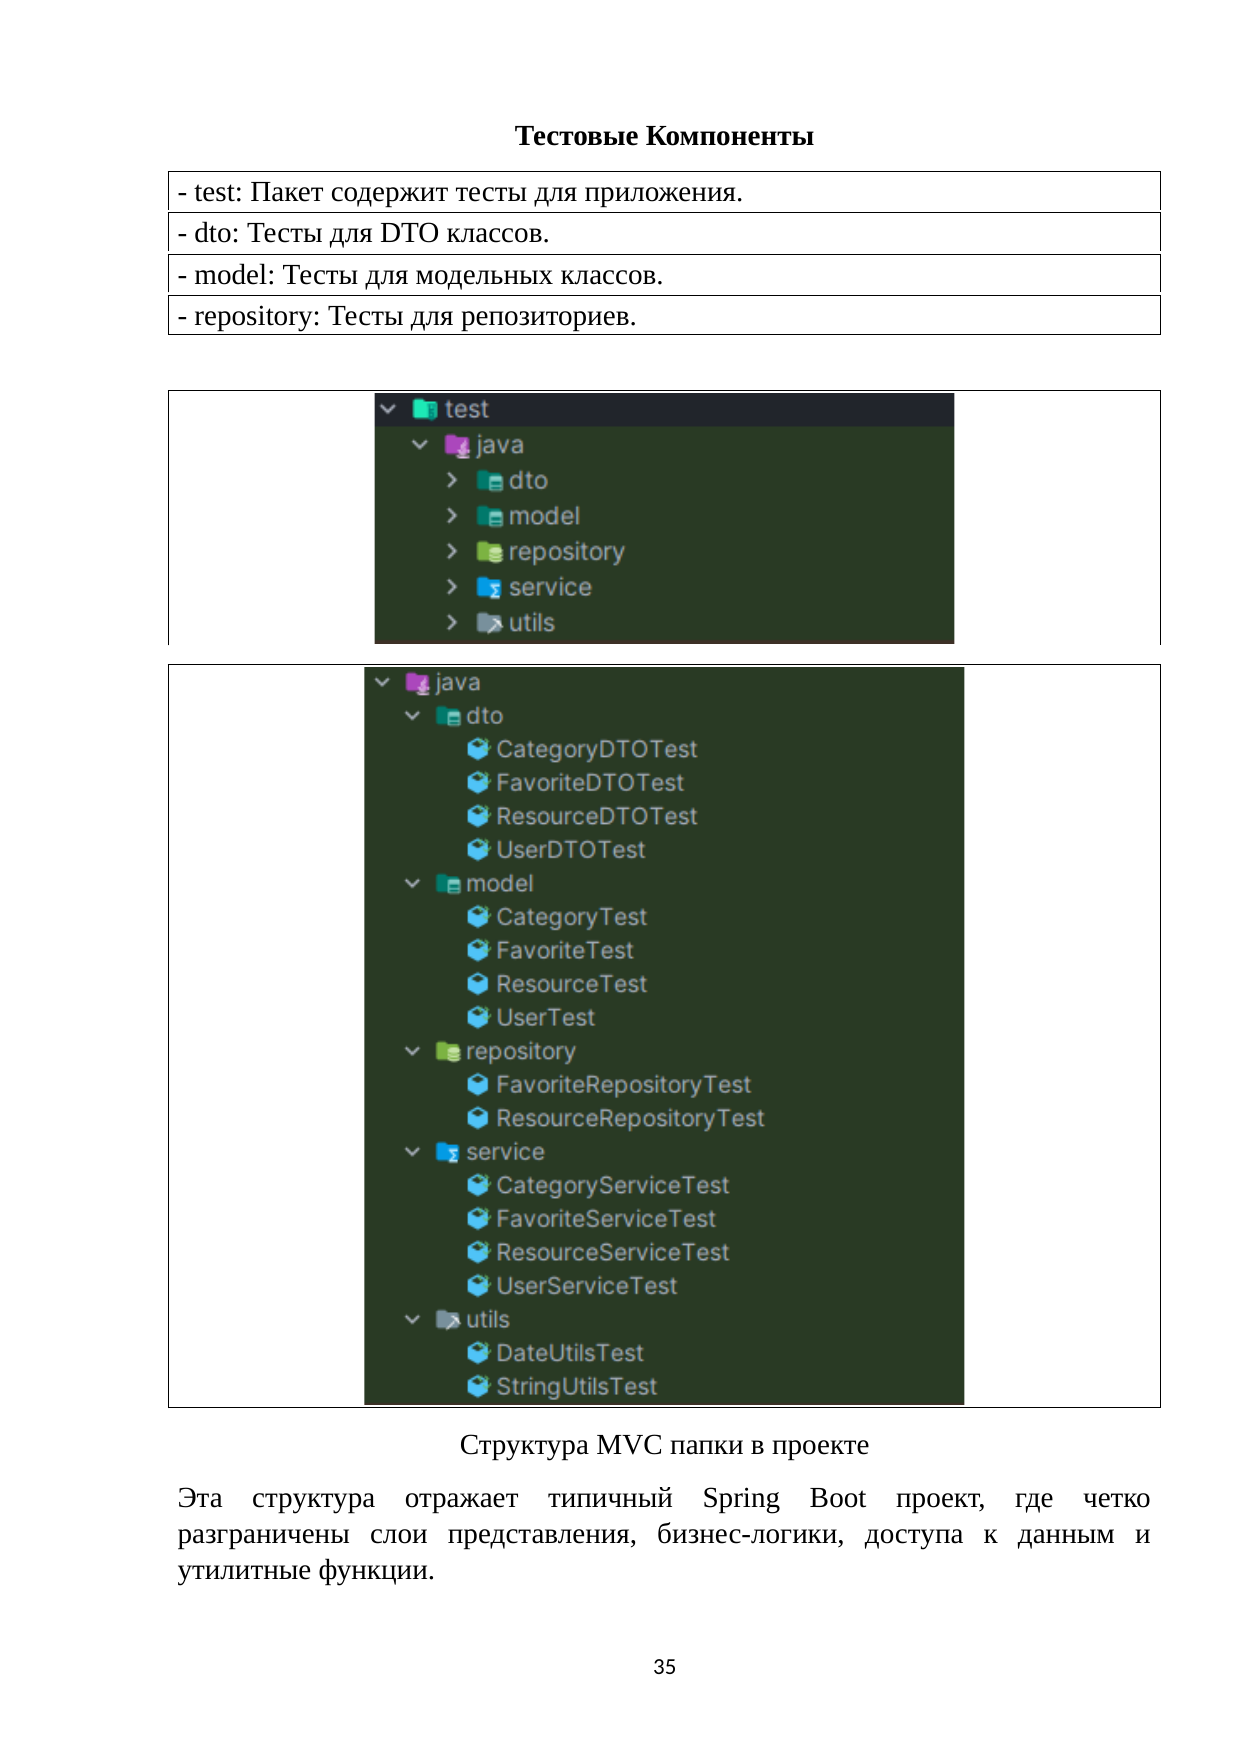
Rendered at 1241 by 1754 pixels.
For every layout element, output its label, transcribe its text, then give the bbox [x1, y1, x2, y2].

text - repository: Тесты для репозиториев. [169, 296, 1160, 334]
text - model: Тесты для модельных классов. [169, 255, 1160, 292]
picture [364, 667, 965, 1405]
picture [374, 393, 955, 644]
text Тестовые Компоненты [177, 118, 1152, 152]
text Эта структура отражает типичный Spring Boot проект, где четко разграничены слои представления, бизнес-логики, доступа к данным и утилитные функции. [177, 1480, 1152, 1586]
text - test: Пакет содержит тесты для приложения. [169, 172, 1160, 210]
text Структура MVC папки в проекте [177, 1427, 1152, 1460]
text - dto: Тесты для DTO классов. [169, 213, 1160, 251]
